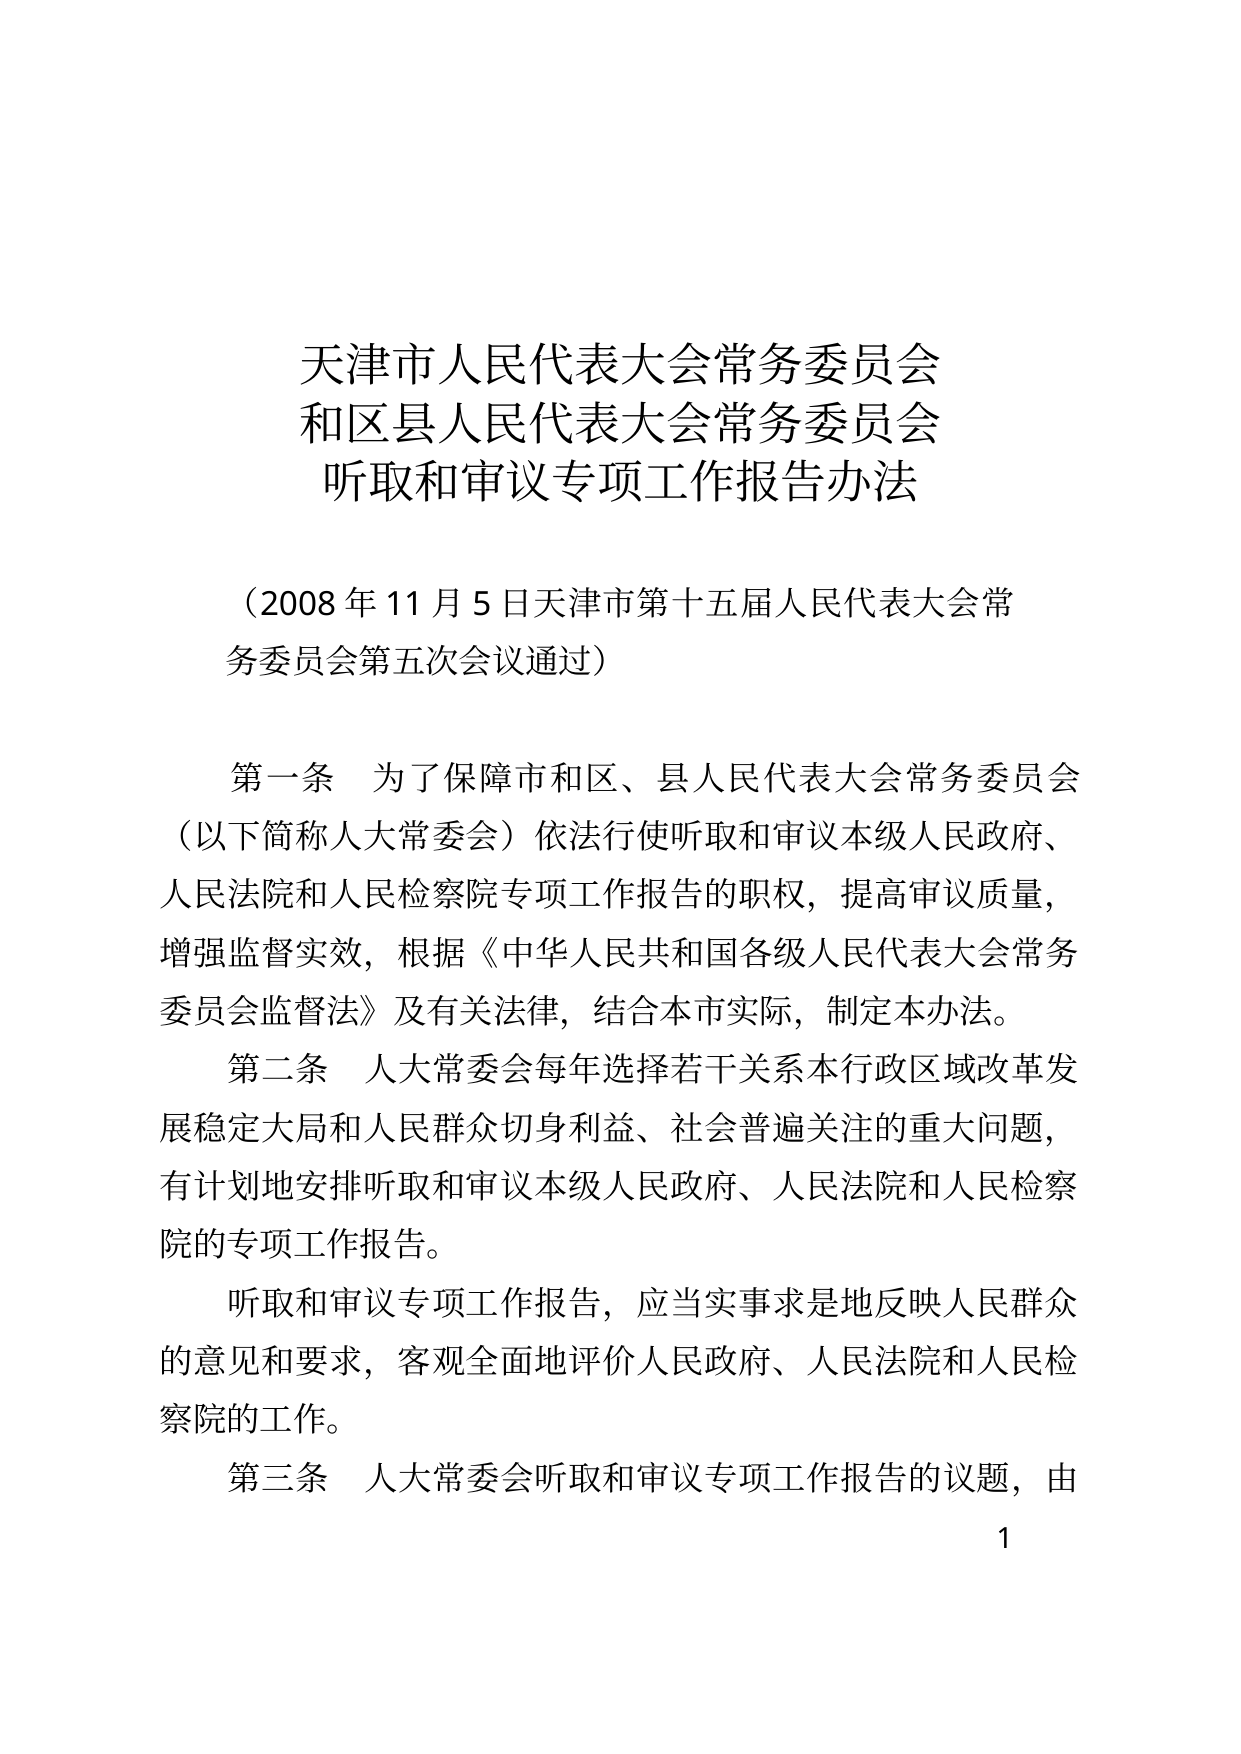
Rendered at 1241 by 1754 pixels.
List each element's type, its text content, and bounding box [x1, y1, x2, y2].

text 第一条 为了保障市和区、县人民代表大会常务委员会（以下简称人大常委会）依法行使听取和审议本级人民政府、人民法院和人民检察院专项工作报告的职权，提高审议质量，增强监督实效，根据《中华人民共和国各级人民代表大会常务委员会监督法》及有关法律，结合本市实际，制定本办法。 [159, 743, 1081, 1035]
text 第二条 人大常委会每年选择若干关系本行政区域改革发展稳定大局和人民群众切身利益、社会普遍关注的重大问题，有计划地安排听取和审议本级人民政府、人民法院和人民检察院的专项工作报告。 [159, 1035, 1081, 1268]
text （2008年11月5日天津市第十五届人民代表大会常务委员会第五次会议通过） [225, 568, 1015, 685]
text 听取和审议专项工作报告办法 [159, 452, 1081, 510]
text 天津市人民代表大会常务委员会 [159, 335, 1081, 393]
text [159, 1443, 1081, 1502]
text 听取和审议专项工作报告，应当实事求是地反映人民群众的意见和要求，客观全面地评价人民政府、人民法院和人民检察院的工作。 [159, 1268, 1081, 1443]
text 和区县人民代表大会常务委员会 [159, 393, 1081, 452]
